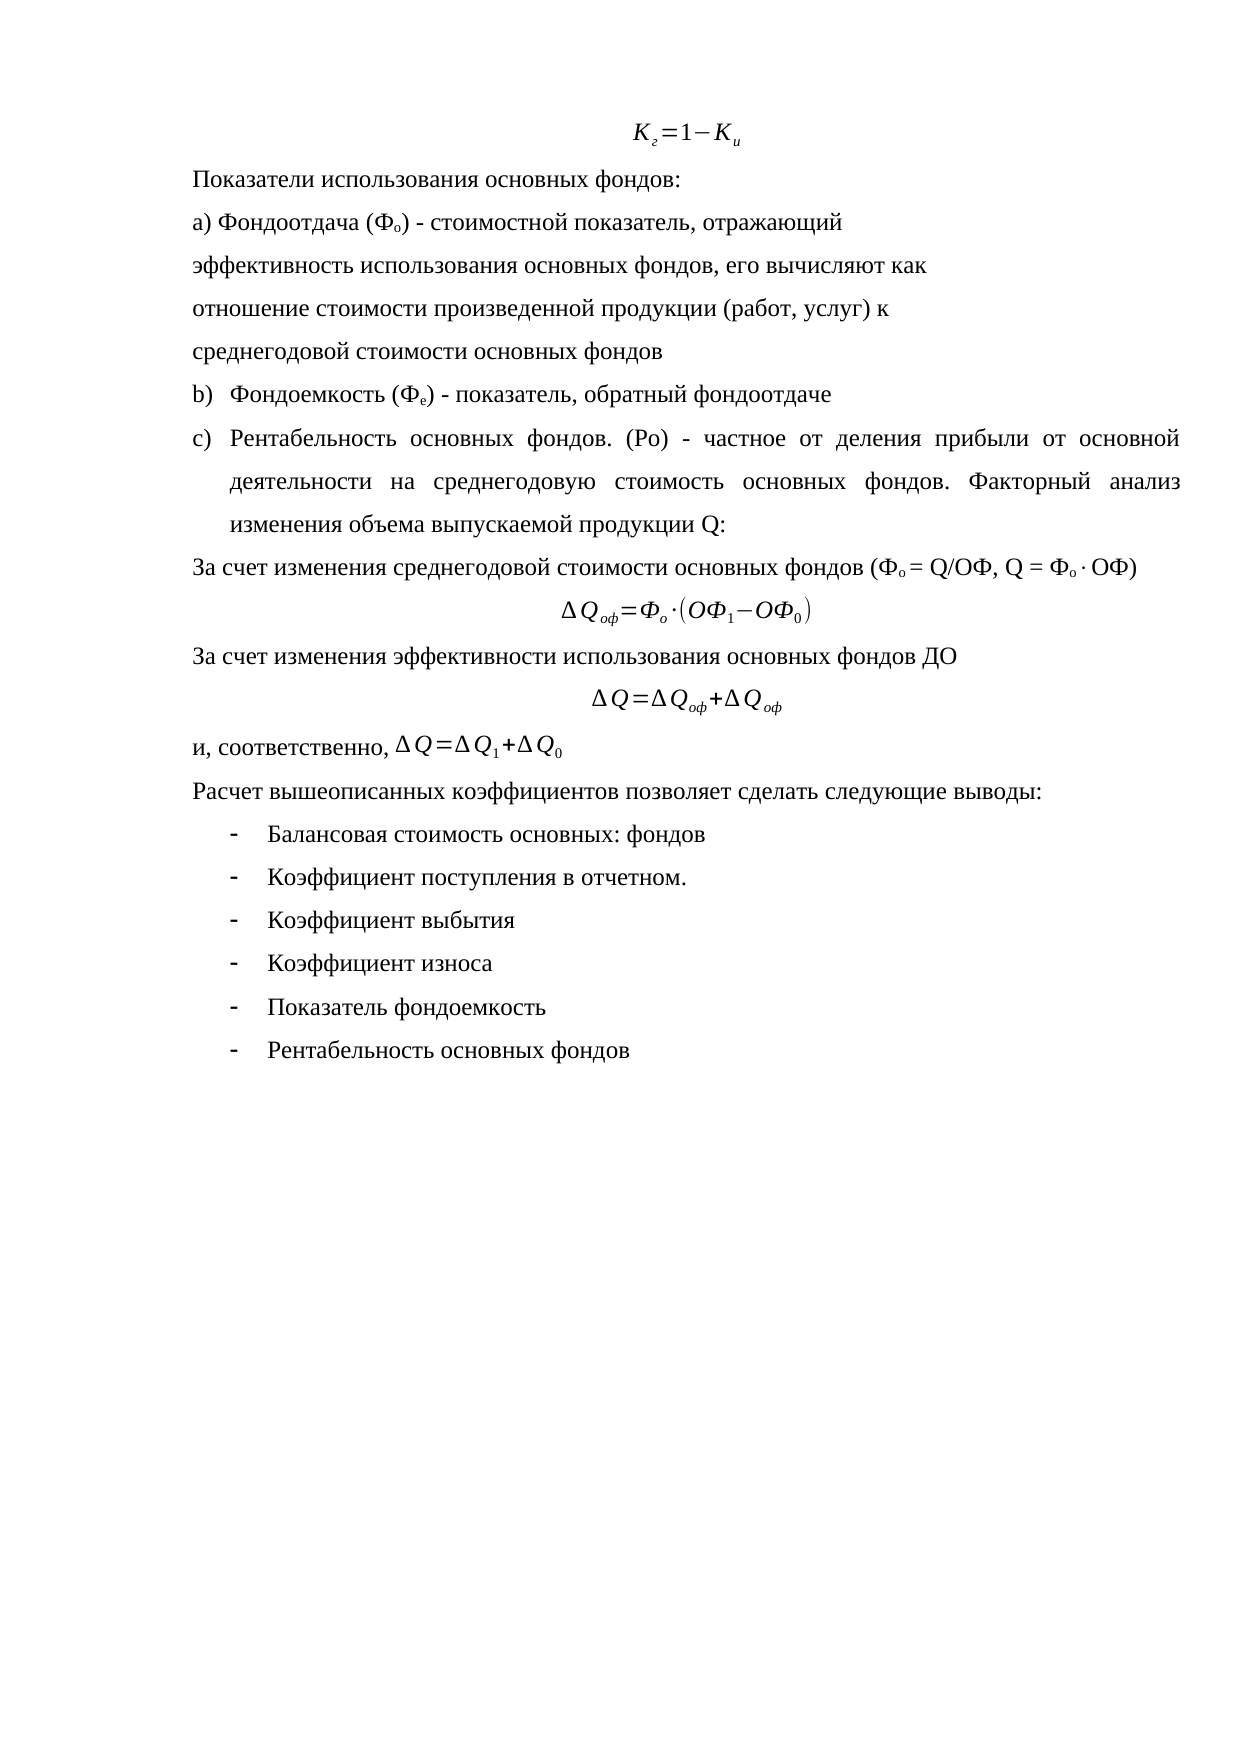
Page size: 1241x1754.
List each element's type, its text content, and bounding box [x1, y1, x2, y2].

list Рентабельность основных фондов [229, 1035, 1181, 1063]
text За счет изменения эффективности использования основных фондов ДО [118, 641, 1181, 670]
text среднегодовой стоимости основных фондов [118, 336, 1181, 365]
text и, соответственно, [118, 730, 1181, 762]
text эффективность использования основных фондов, его вычисляют как [118, 250, 1181, 279]
list Фондоемкость (Фе) - показатель, обратный фондоотдаче [192, 379, 1181, 408]
list Показатель фондоемкость [229, 992, 1181, 1020]
list Коэффициент поступления в отчетном. [229, 862, 1181, 891]
list Рентабельность основных фондов. (Ро) - частное от деления прибыли от основной деятельности на среднегодовую стоимость основных фондов. Факторный анализ изменения объема выпускаемой продукции Q: [192, 423, 1181, 538]
text Расчет вышеописанных коэффициентов позволяет сделать следующие выводы: [118, 776, 1181, 805]
text отношение стоимости произведенной продукции (работ, услуг) к [118, 293, 1181, 322]
text Показатели использования основных фондов: [118, 164, 1181, 193]
text а) Фондоотдача (Фо) - стоимостной показатель, отражающий [118, 207, 1181, 236]
list Балансовая стоимость основных: фондов [229, 819, 1181, 848]
list Коэффициент выбытия [229, 905, 1181, 934]
list Коэффициент износа [229, 948, 1181, 977]
text За счет изменения среднегодовой стоимости основных фондов (Фо = Q/ОФ, Q = ФоОФ) [118, 552, 1181, 581]
